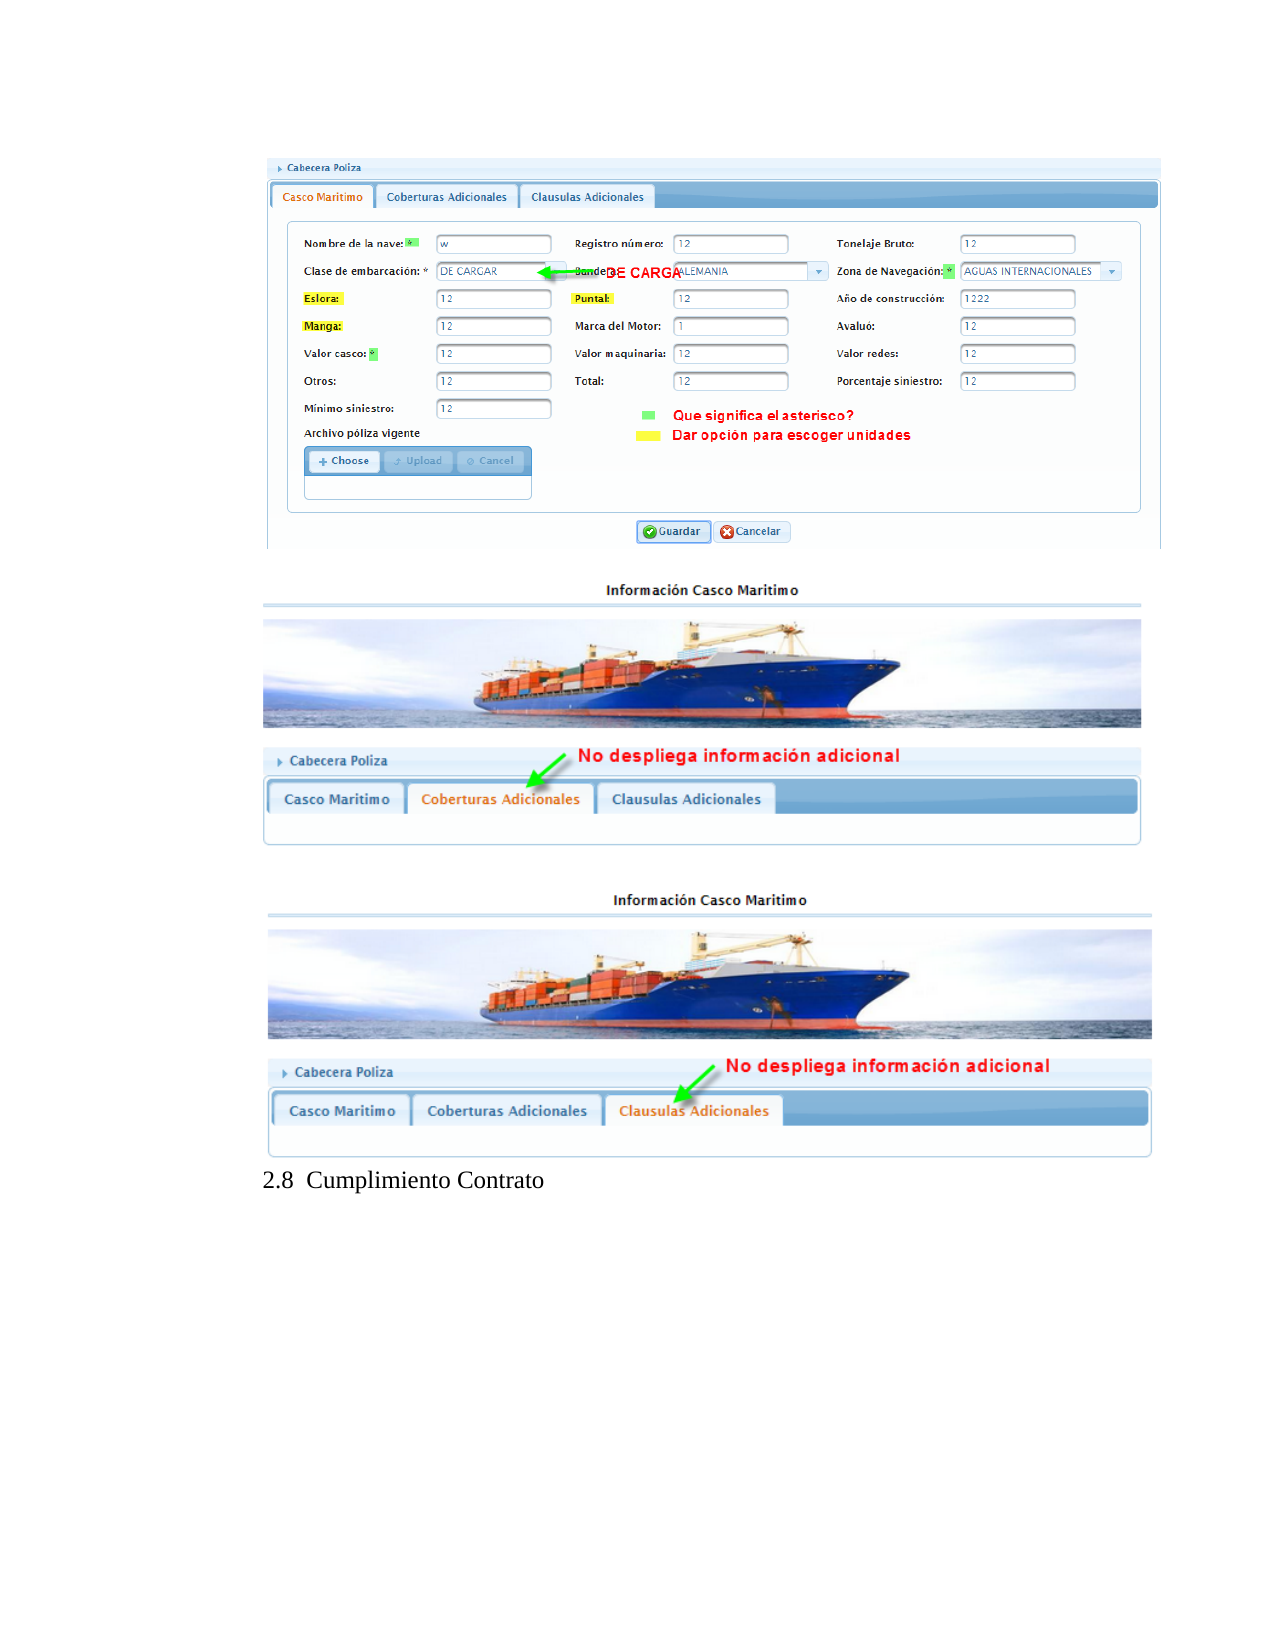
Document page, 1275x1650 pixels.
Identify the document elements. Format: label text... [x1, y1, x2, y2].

list Cumplimiento Contrato [262, 1166, 1087, 1194]
picture [262, 577, 1163, 855]
picture [262, 150, 1163, 549]
picture [262, 883, 1163, 1166]
